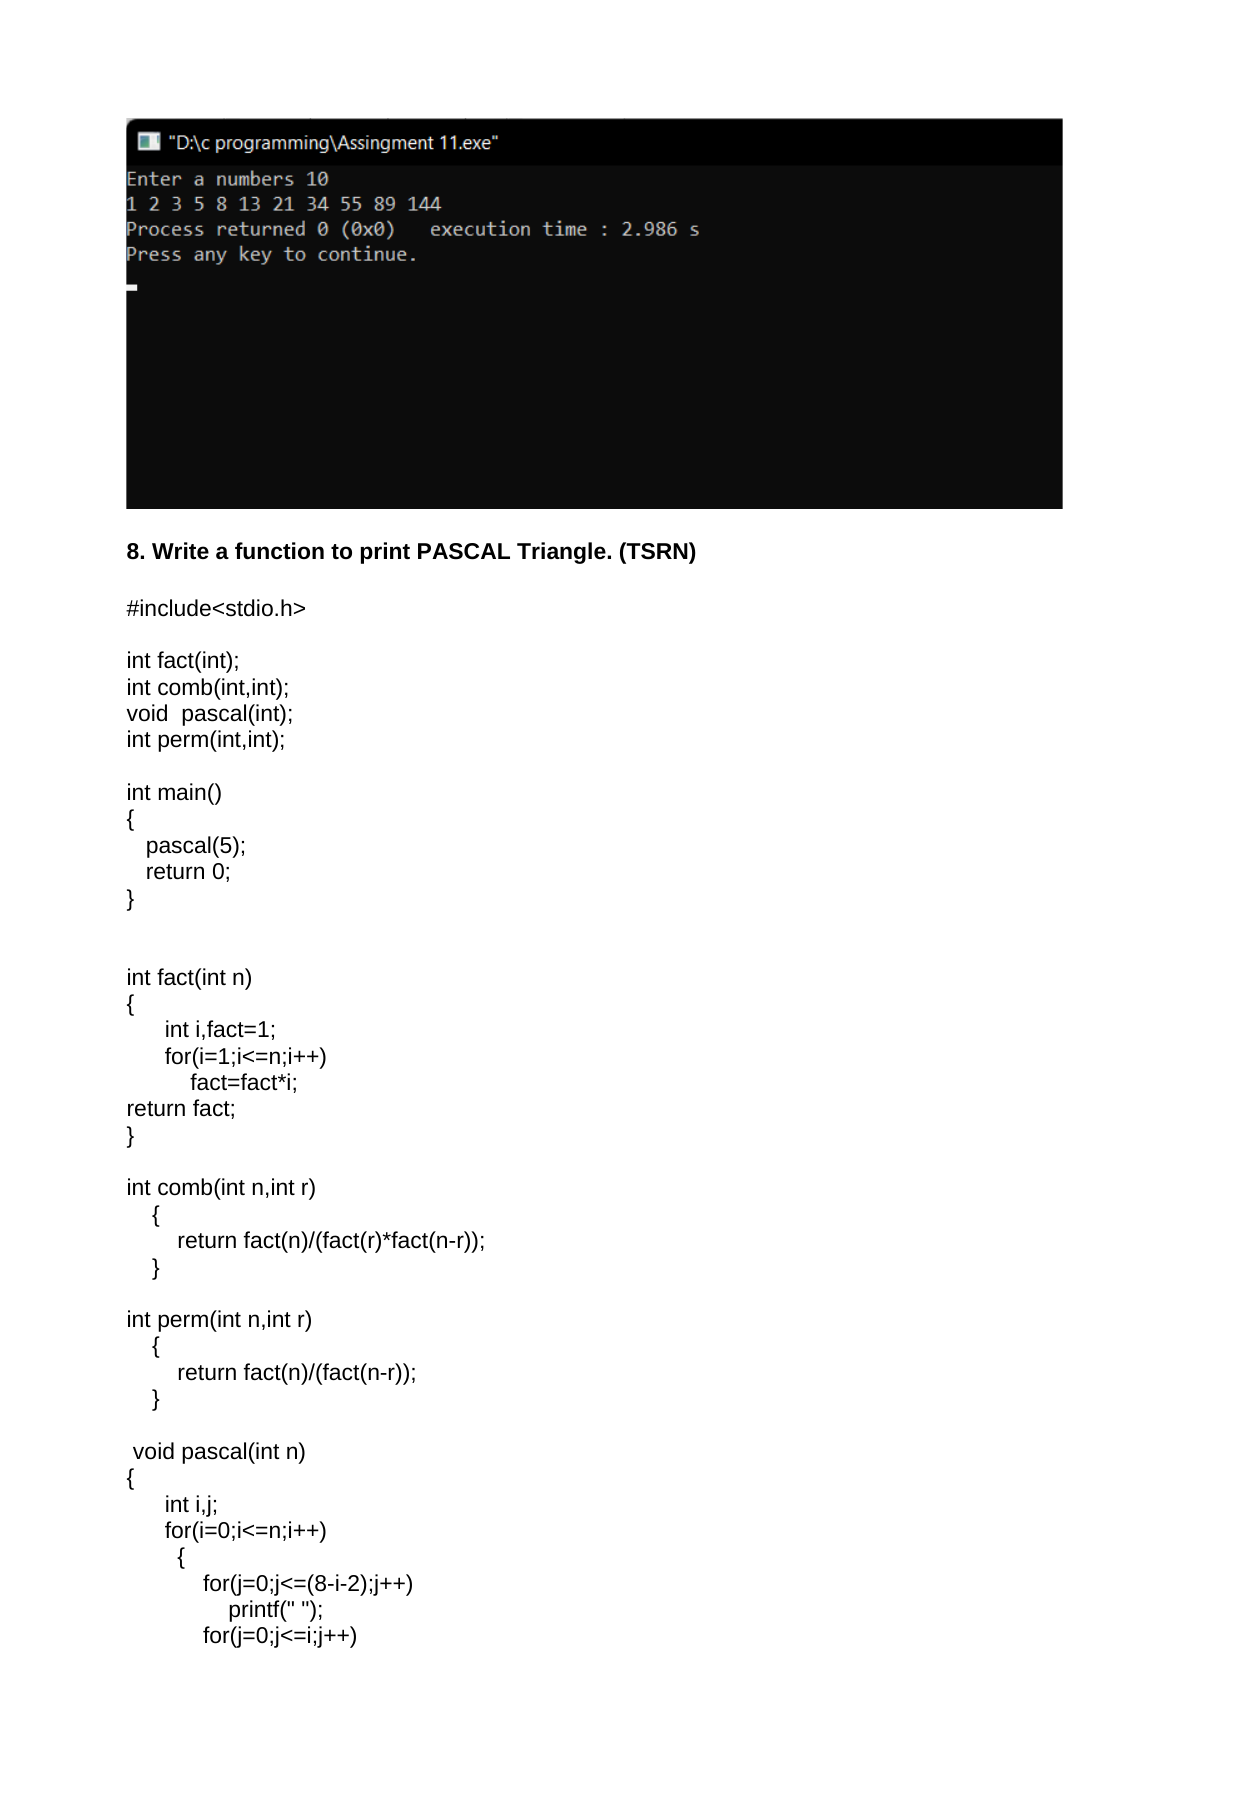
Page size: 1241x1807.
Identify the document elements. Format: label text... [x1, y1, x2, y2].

text pascal(5); [126, 832, 1136, 858]
text return fact(n)/(fact(n-r)); [126, 1359, 1136, 1385]
text { [126, 990, 1136, 1016]
picture [126, 118, 1063, 509]
text { [126, 1201, 1136, 1227]
text void pascal(int); [126, 700, 1136, 726]
text } [126, 1253, 1136, 1280]
text int i,j; [126, 1491, 1136, 1517]
text int i,fact=1; [126, 1016, 1136, 1043]
text } [126, 884, 1136, 911]
text { [126, 1332, 1136, 1359]
text fact=fact*i; [126, 1069, 1136, 1095]
text void pascal(int n) [126, 1438, 1136, 1464]
text return 0; [126, 858, 1136, 884]
text return fact(n)/(fact(r)*fact(n-r)); [126, 1227, 1136, 1253]
text return fact; [126, 1095, 1136, 1122]
text int fact(int n) [126, 963, 1136, 990]
text 8. Write a function to print PASCAL Triangle. (TSRN) [126, 538, 1136, 565]
text for(i=1;i<=n;i++) [126, 1043, 1136, 1069]
text for(j=0;j<=(8-i-2);j++) [126, 1570, 1136, 1596]
text for(j=0;j<=i;j++) [126, 1622, 1136, 1649]
text } [126, 1385, 1136, 1412]
text int main() [126, 779, 1136, 805]
text int fact(int); [126, 647, 1136, 674]
text { [126, 1464, 1136, 1491]
text for(i=0;i<=n;i++) [126, 1517, 1136, 1543]
text int perm(int,int); [126, 726, 1136, 753]
text int comb(int n,int r) [126, 1174, 1136, 1201]
text printf(" "); [126, 1596, 1136, 1622]
text { [126, 1543, 1136, 1570]
text } [126, 1122, 1136, 1148]
text int comb(int,int); [126, 674, 1136, 700]
text int perm(int n,int r) [126, 1306, 1136, 1332]
text { [126, 805, 1136, 832]
text #include<stdio.h> [126, 594, 1136, 621]
